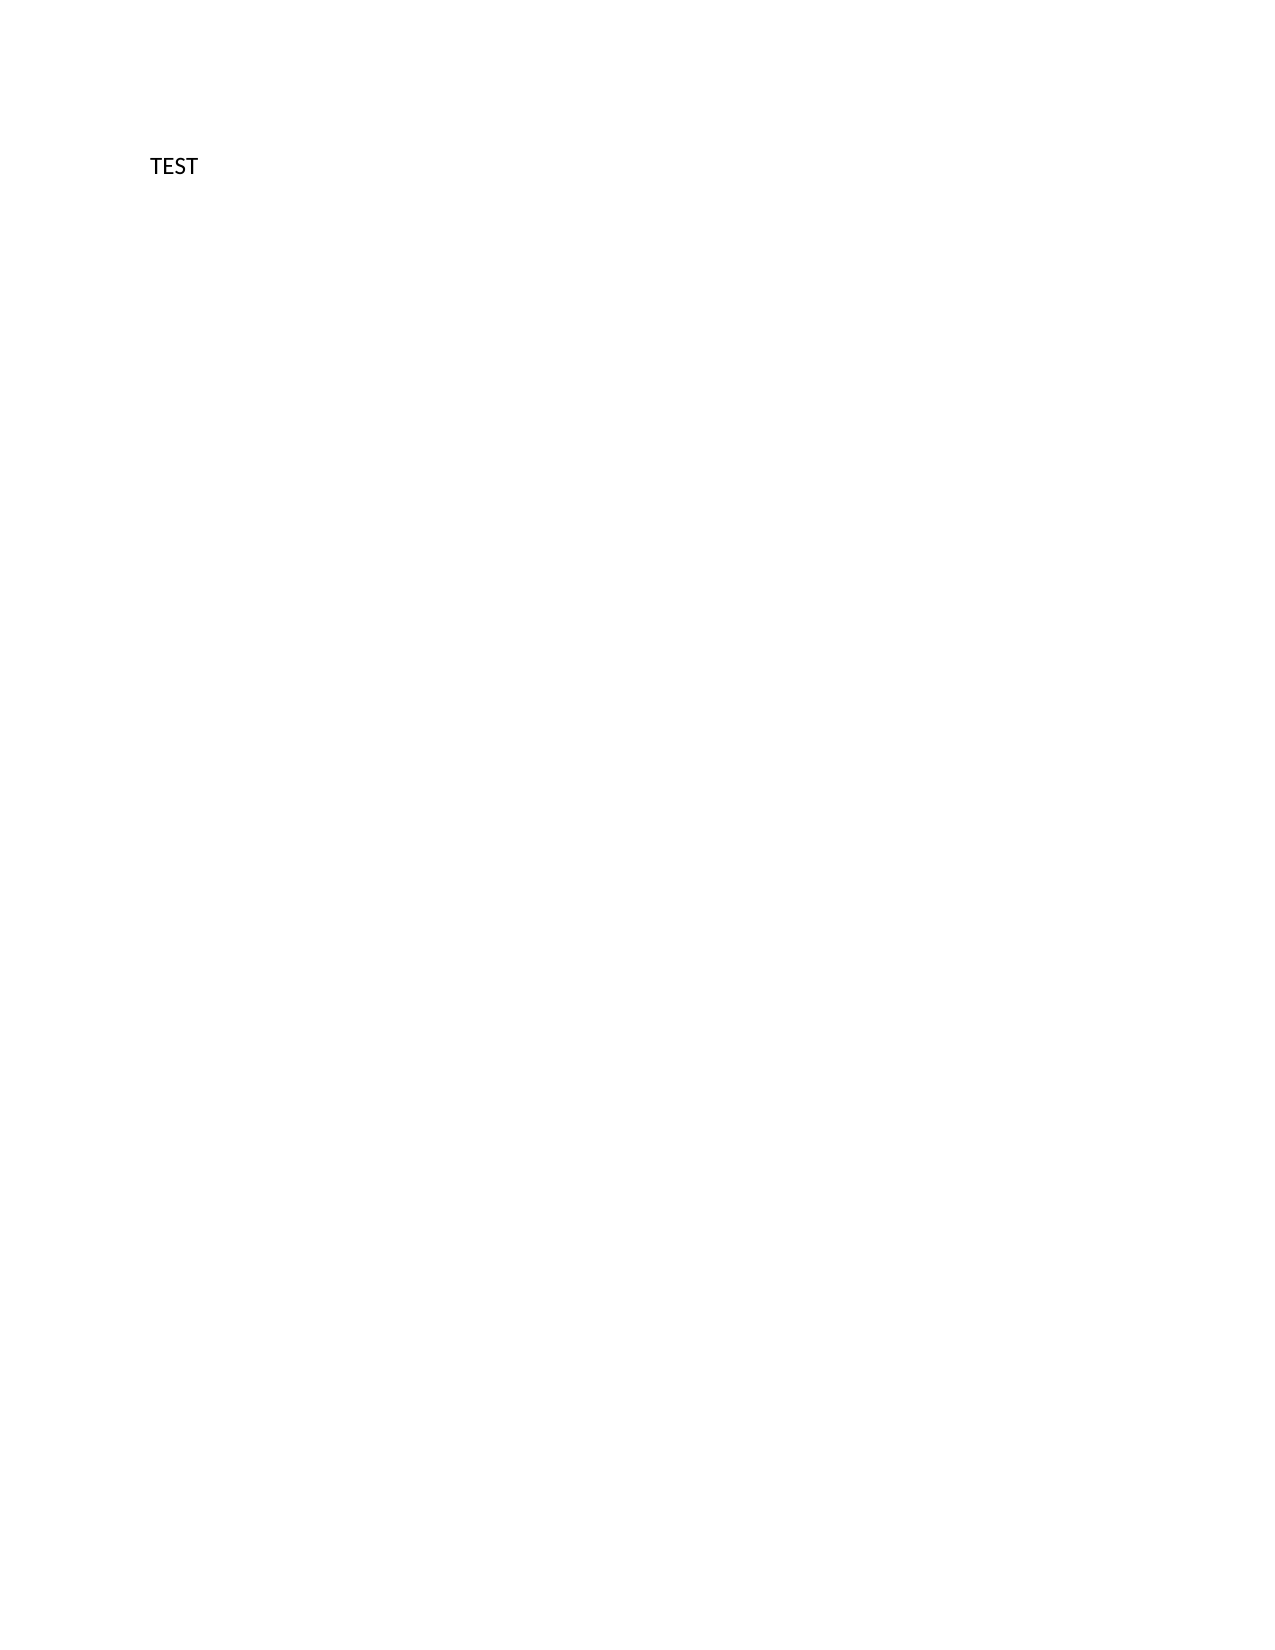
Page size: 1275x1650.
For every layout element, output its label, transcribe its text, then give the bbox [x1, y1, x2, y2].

text TEST [150, 150, 1125, 181]
